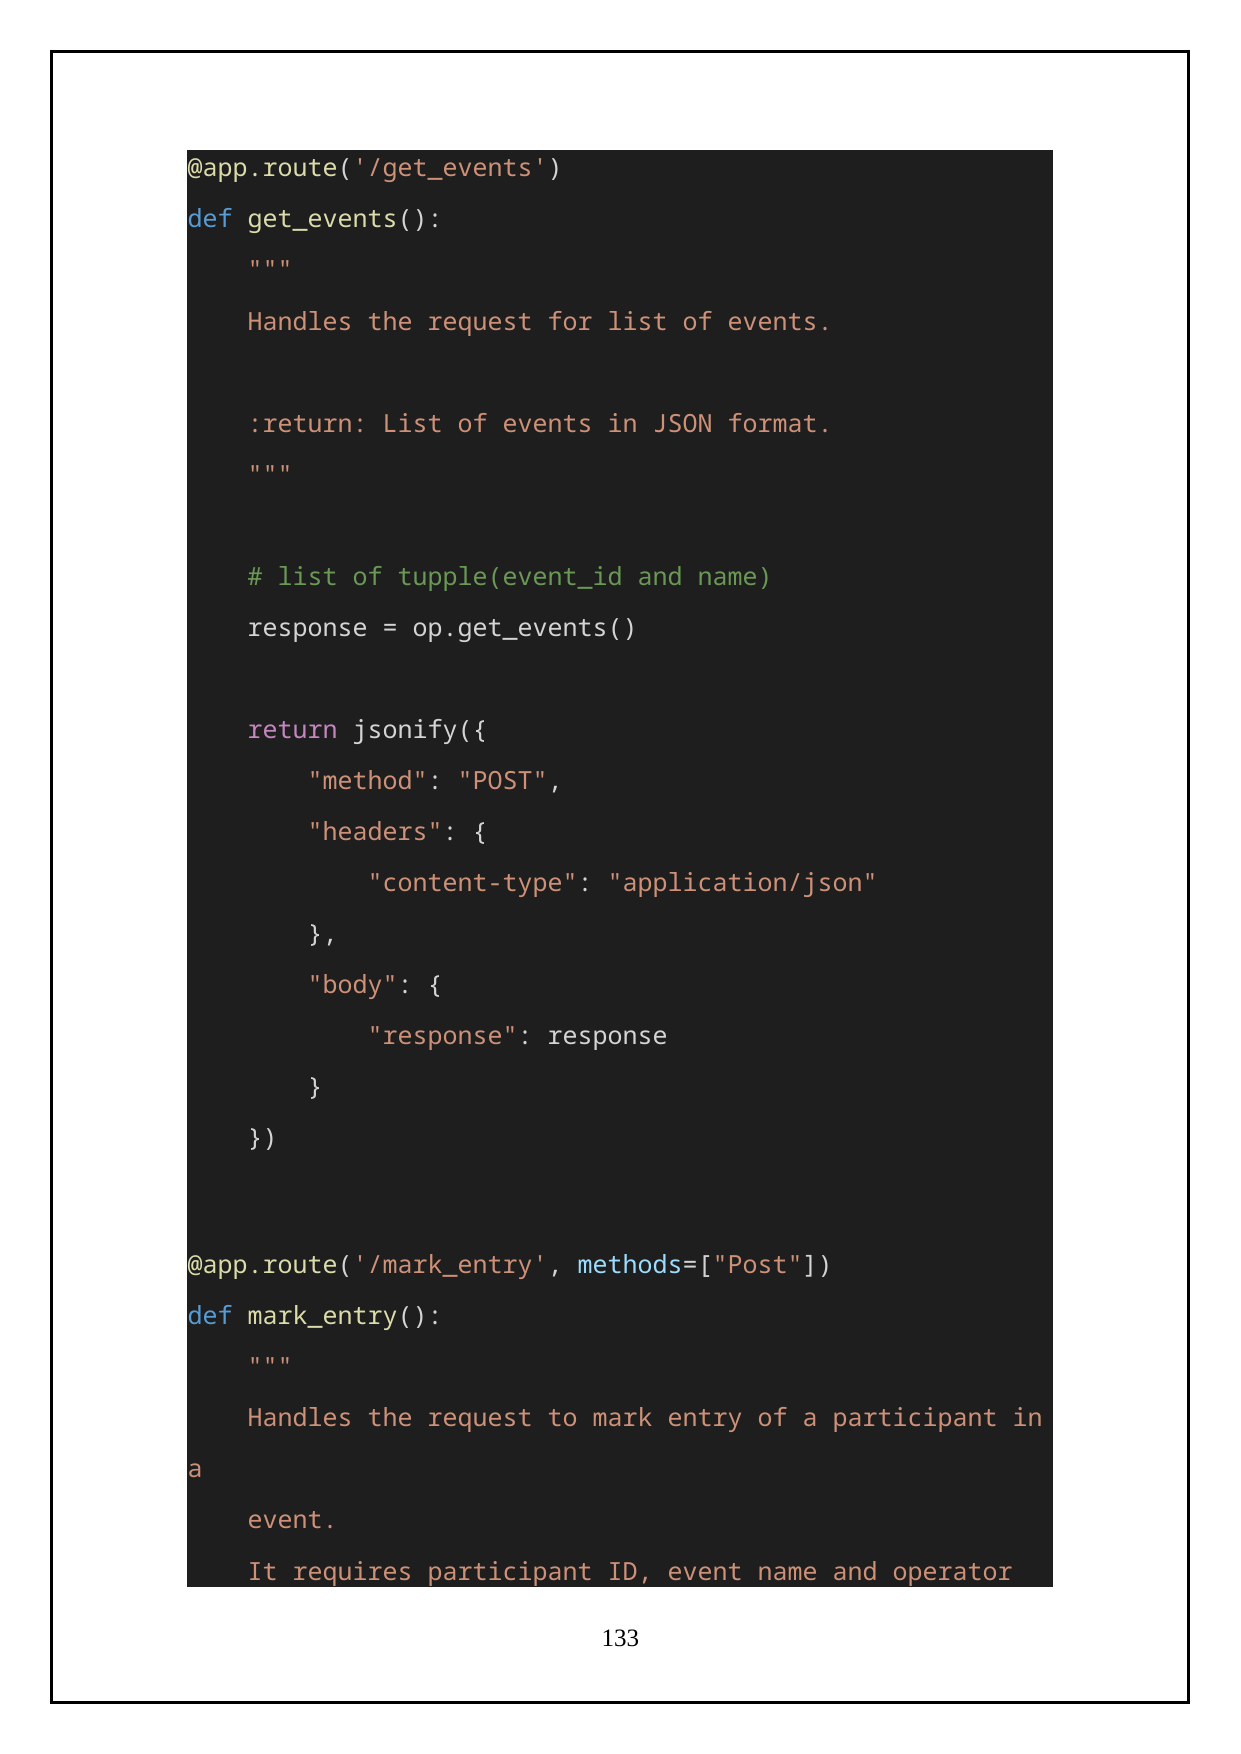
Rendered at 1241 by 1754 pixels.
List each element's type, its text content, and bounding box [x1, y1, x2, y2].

text @app.route('/mark_entry', methods=["Post"]) [187, 1247, 1053, 1281]
text response = op.get_events() [187, 609, 1053, 643]
text """ [187, 252, 1053, 286]
text def mark_entry(): [187, 1298, 1053, 1332]
text Handles the request for list of events. [187, 303, 1053, 337]
text event. [187, 1502, 1053, 1536]
text return jsonify({ [187, 711, 1053, 746]
text :return: List of events in JSON format. [187, 405, 1053, 439]
text """ [187, 1349, 1053, 1383]
text "method": "POST", [187, 762, 1053, 797]
text }) [187, 1120, 1053, 1154]
text "headers": { [187, 813, 1053, 848]
text """ [187, 456, 1053, 490]
text "content-type": "application/json" [187, 864, 1053, 899]
text # list of tupple(event_id and name) [187, 558, 1053, 592]
text It requires participant ID, event name and operator [187, 1553, 1053, 1587]
text @app.route('/get_events') [187, 150, 1053, 184]
text }, [187, 916, 1053, 950]
text "body": { [187, 967, 1053, 1001]
text def get_events(): [187, 201, 1053, 235]
text "response": response [187, 1018, 1053, 1052]
text } [187, 1069, 1053, 1103]
text Handles the request to mark entry of a participant in a [187, 1400, 1053, 1485]
